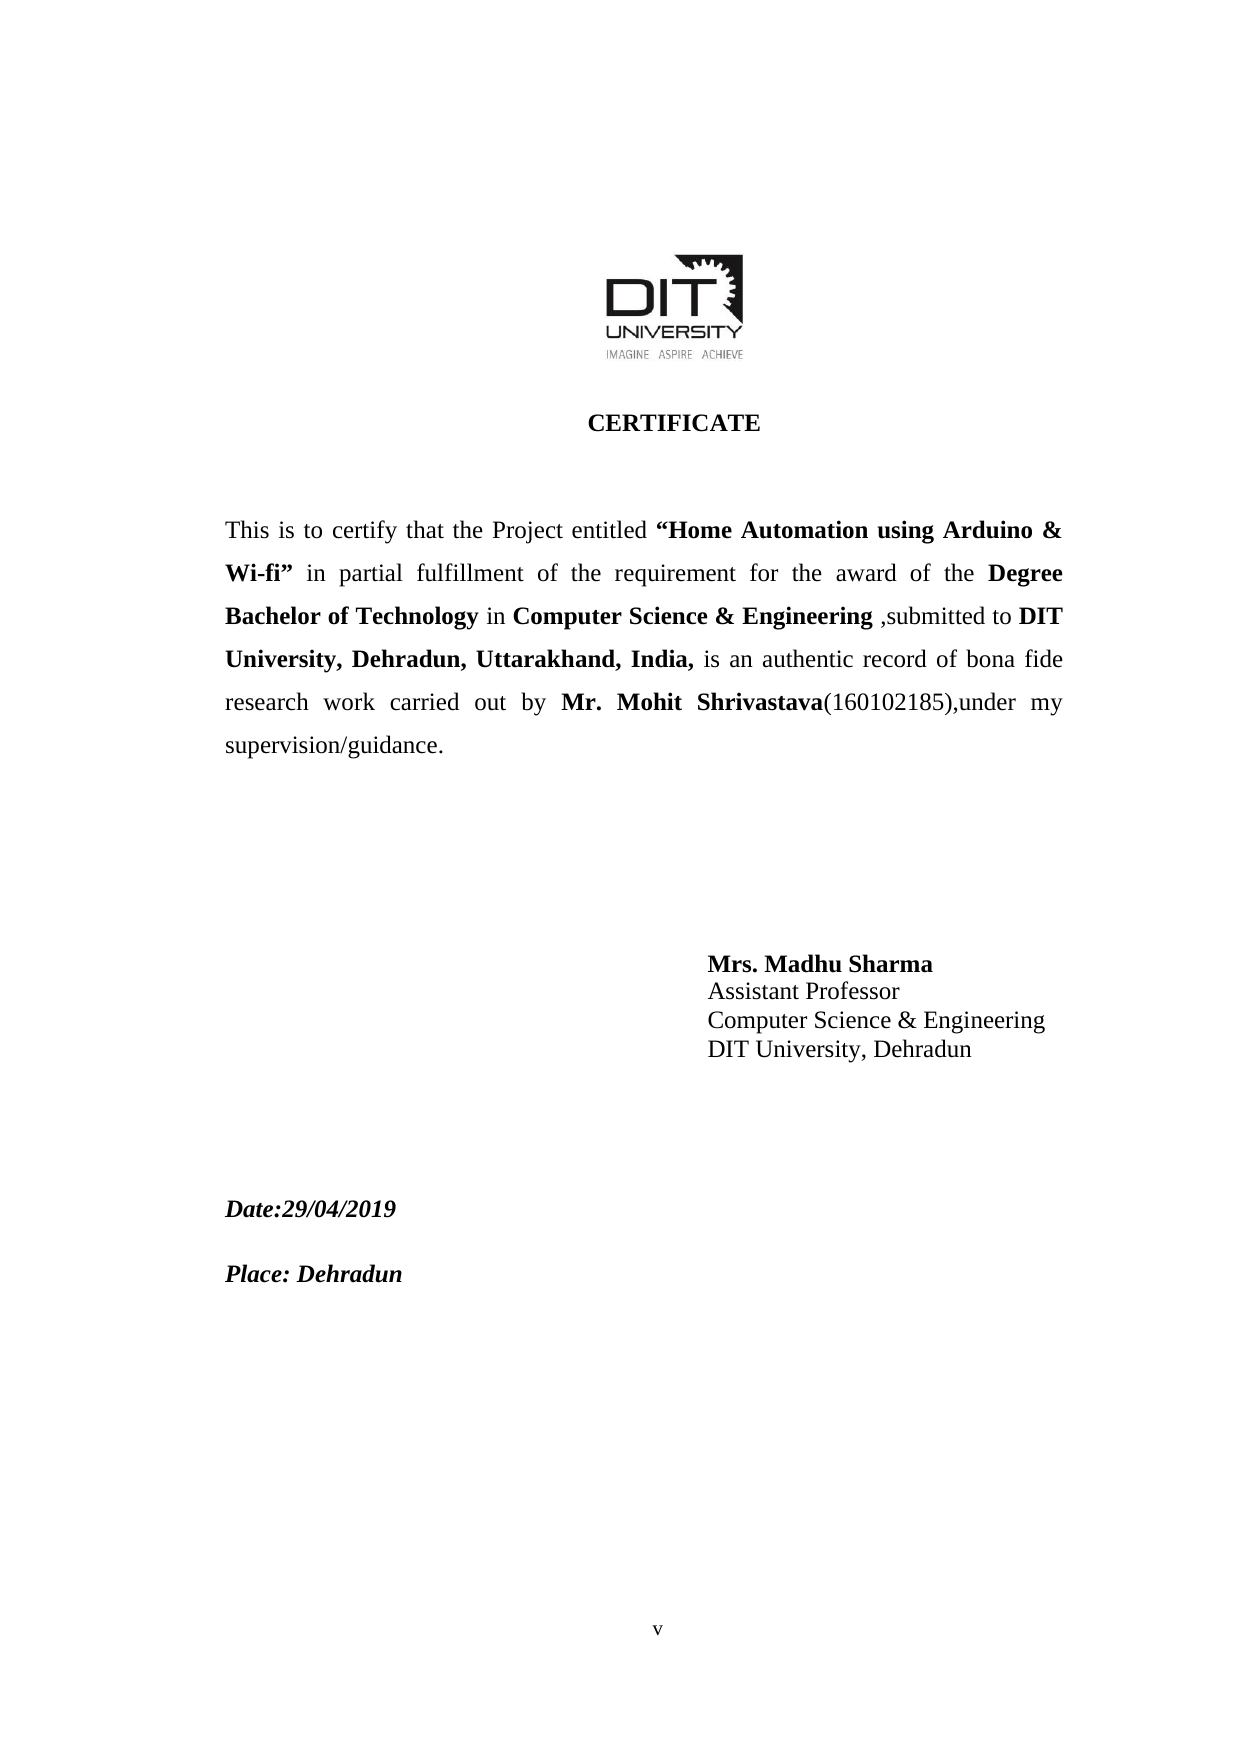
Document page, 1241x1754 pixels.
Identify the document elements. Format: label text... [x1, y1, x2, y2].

text Computer Science & Engineering [707, 1005, 1090, 1034]
picture [592, 245, 754, 368]
text Place: Dehradun [225, 1259, 1090, 1288]
text CERTIFICATE [579, 408, 769, 437]
text Assistant Professor [707, 976, 1090, 1005]
text Date:29/04/2019 [225, 1194, 1090, 1223]
text Mrs. Madhu Sharma [632, 956, 1090, 976]
text This is to certify that the Project entitled “Home Automation using Arduino & Wi-fi” in partial fulfillment of the requirement for the award of the Degree Bachelor of Technology in Computer Science & Engineering ,submitted to DIT University, Dehradun, Uttarakhand, India, is an authentic record of bona fide research work carried out by Mr. Mohit Shrivastava(160102185),under my supervision/guidance. [225, 515, 1063, 759]
text DIT University, Dehradun [707, 1034, 1090, 1063]
